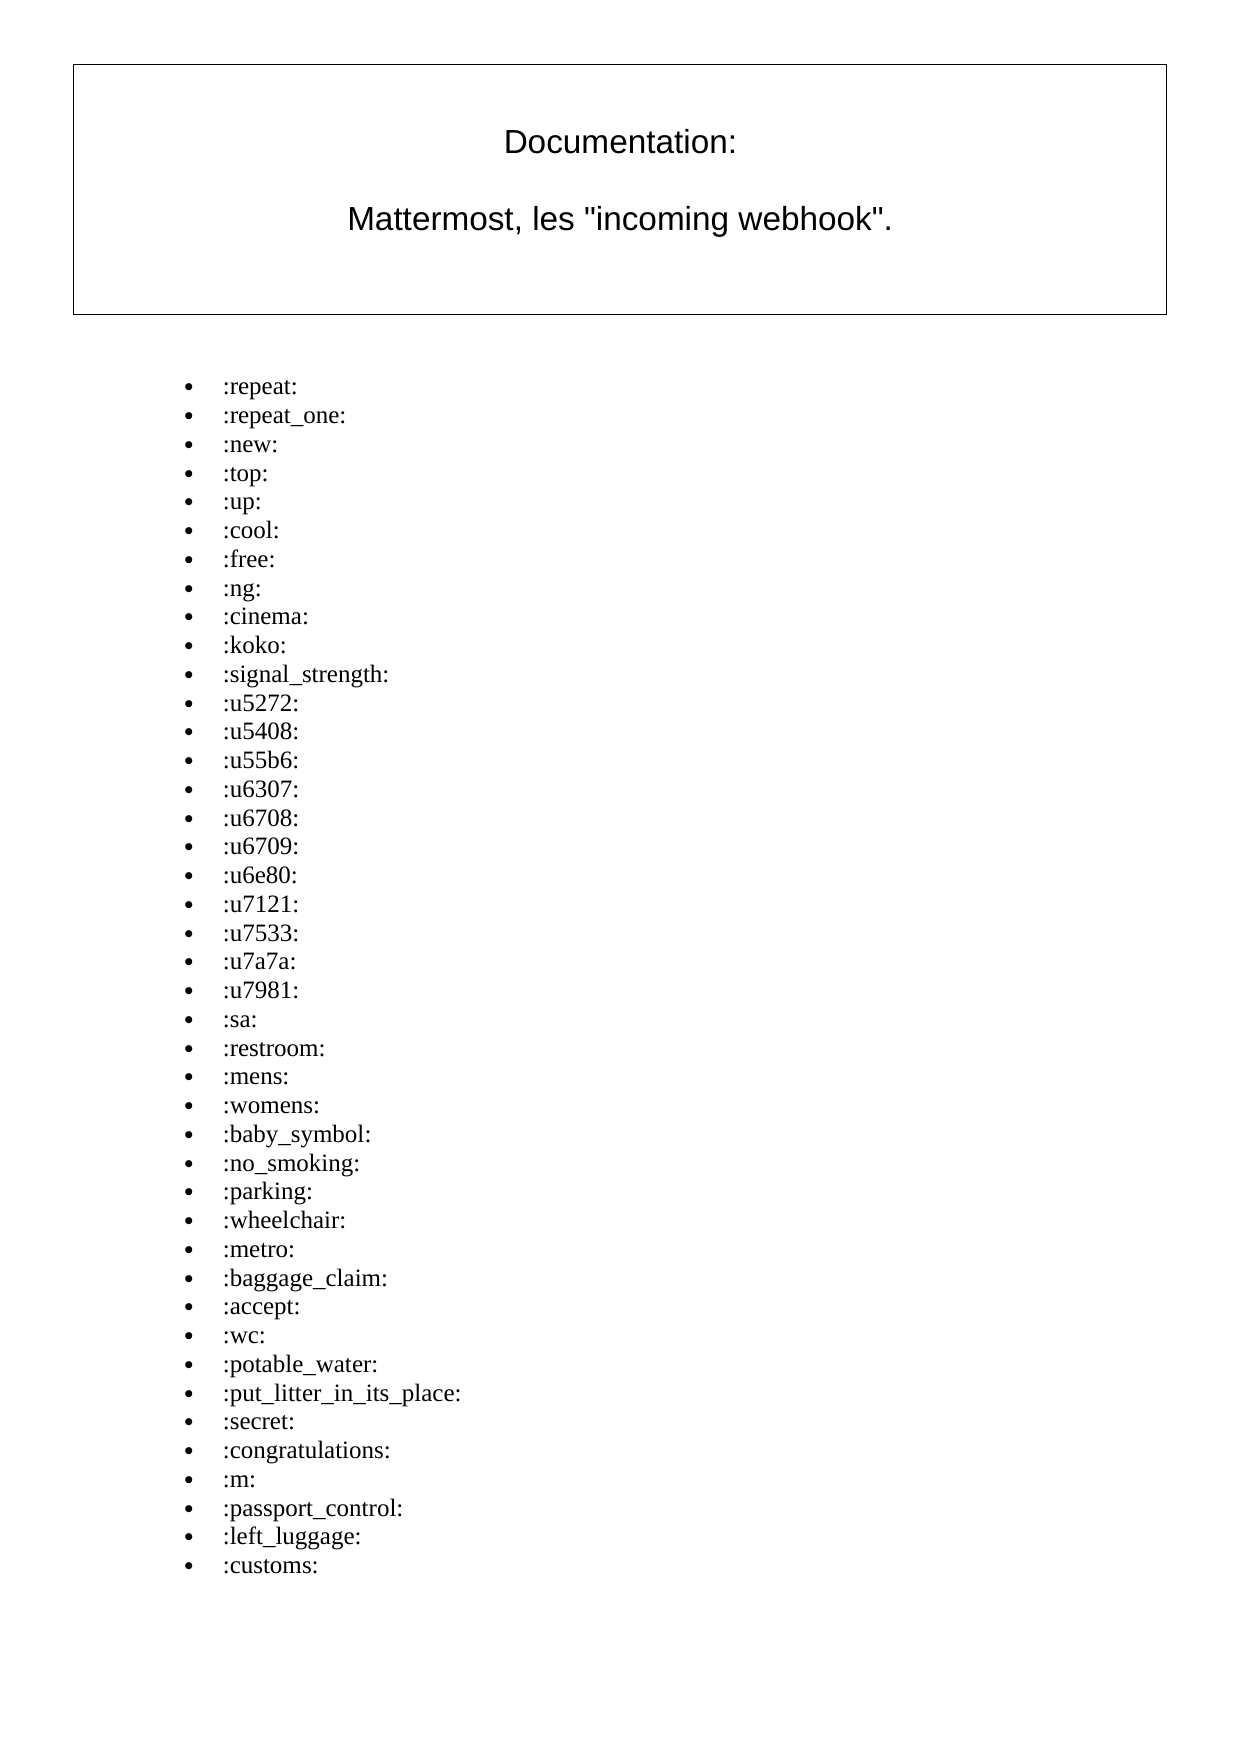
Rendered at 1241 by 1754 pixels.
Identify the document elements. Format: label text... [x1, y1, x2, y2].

list :cinema: [185, 601, 1093, 630]
list :u7533: [185, 918, 1093, 946]
list :m: [185, 1464, 1093, 1493]
list :restroom: [185, 1033, 1093, 1061]
list :womens: [185, 1090, 1093, 1119]
list :repeat: [185, 371, 1093, 400]
list :metro: [185, 1234, 1093, 1263]
list :free: [185, 544, 1093, 573]
list :left_luggage: [185, 1521, 1093, 1550]
list :u6307: [185, 774, 1093, 803]
list :u6e80: [185, 860, 1093, 889]
list :passport_control: [185, 1493, 1093, 1521]
list :ng: [185, 573, 1093, 601]
list :u7981: [185, 975, 1093, 1004]
list :no_smoking: [185, 1148, 1093, 1176]
list :koko: [185, 630, 1093, 659]
list :wc: [185, 1320, 1093, 1349]
list :signal_strength: [185, 659, 1093, 688]
list :wheelchair: [185, 1205, 1093, 1234]
list :put_litter_in_its_place: [185, 1378, 1093, 1406]
list :u7a7a: [185, 946, 1093, 975]
list :u5408: [185, 716, 1093, 745]
list :u5272: [185, 688, 1093, 716]
list :u6709: [185, 831, 1093, 860]
list :potable_water: [185, 1349, 1093, 1378]
list :u6708: [185, 803, 1093, 831]
list :accept: [185, 1291, 1093, 1320]
list :baggage_claim: [185, 1263, 1093, 1291]
list :baby_symbol: [185, 1119, 1093, 1148]
list :top: [185, 458, 1093, 486]
list :new: [185, 429, 1093, 458]
list :repeat_one: [185, 400, 1093, 429]
list :u7121: [185, 889, 1093, 918]
list :cool: [185, 515, 1093, 544]
list :up: [185, 486, 1093, 515]
list :congratulations: [185, 1435, 1093, 1464]
list :mens: [185, 1061, 1093, 1090]
list :u55b6: [185, 745, 1093, 774]
list :parking: [185, 1176, 1093, 1205]
list :secret: [185, 1406, 1093, 1435]
list :customs: [185, 1550, 1093, 1579]
list :sa: [185, 1004, 1093, 1033]
